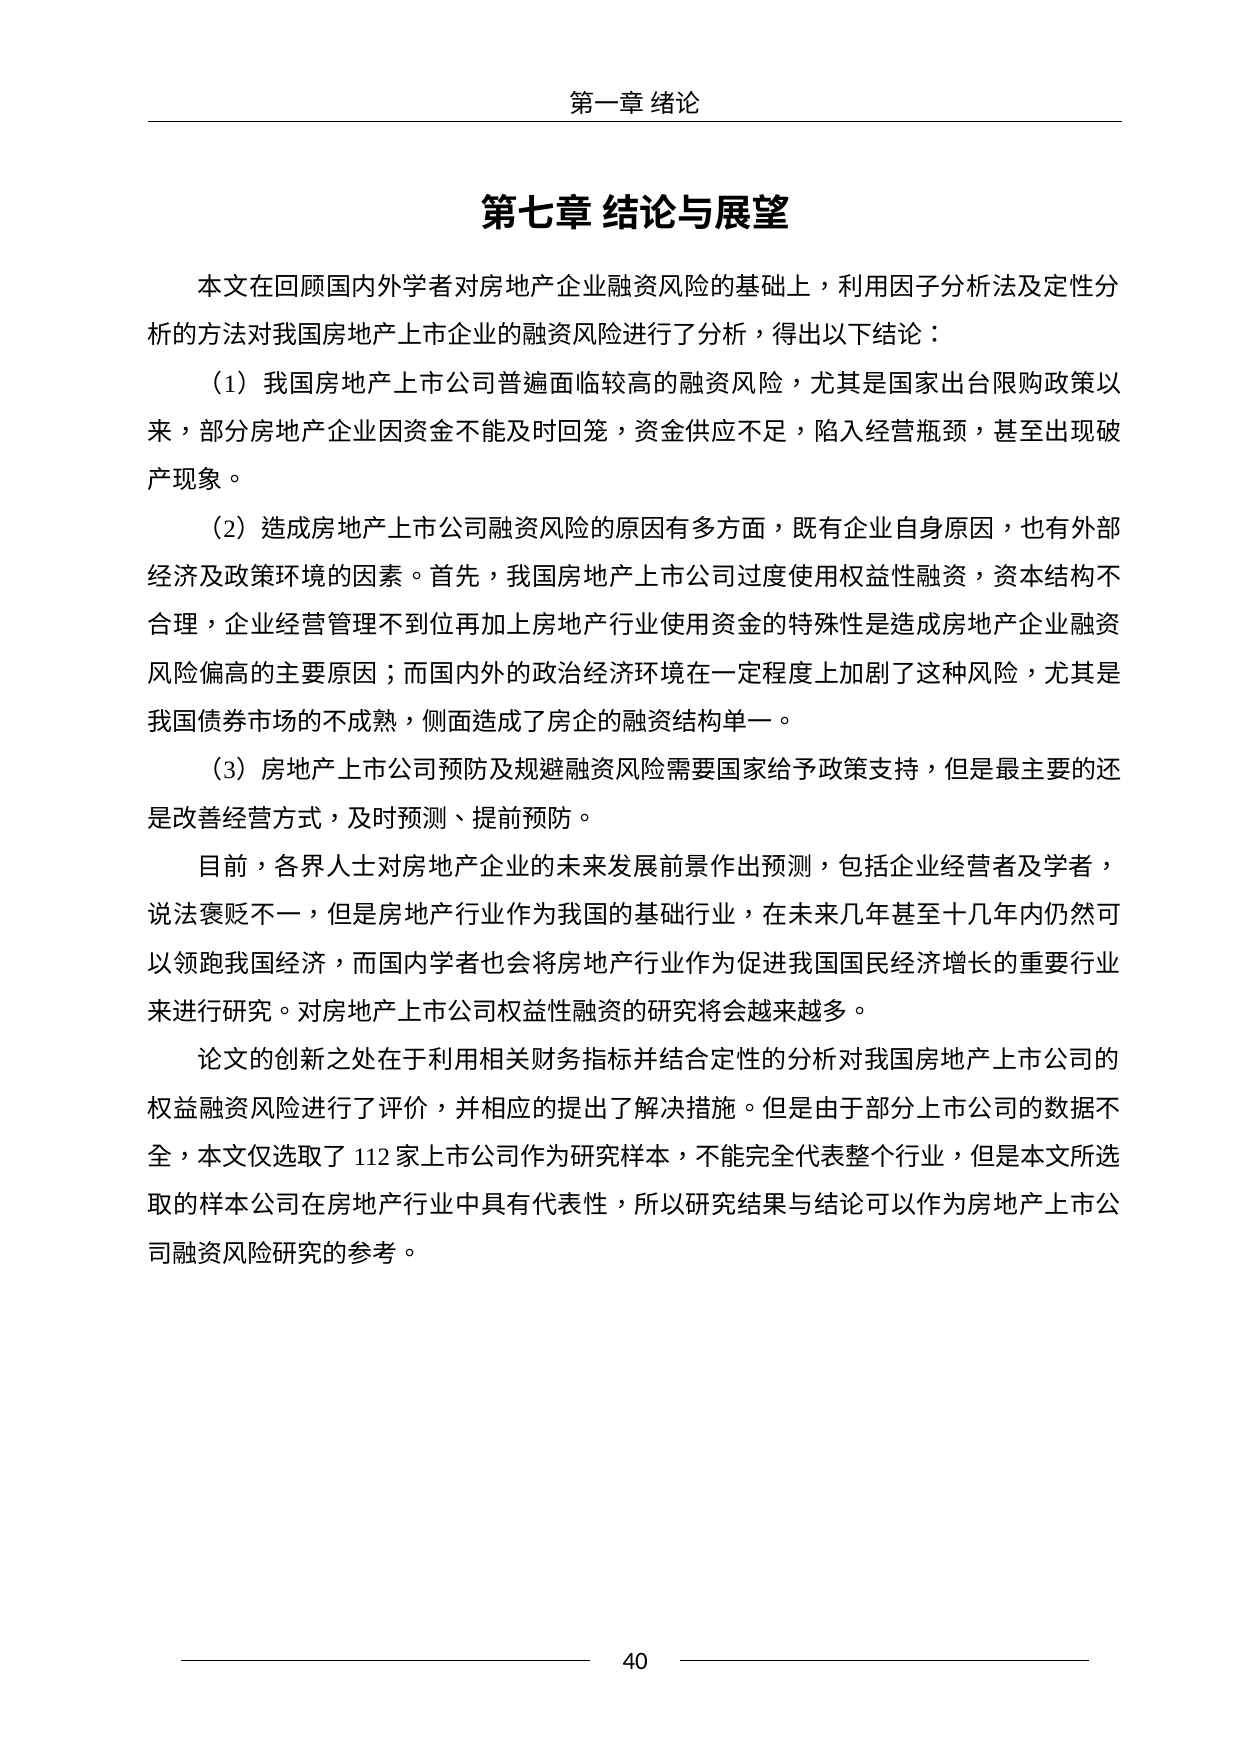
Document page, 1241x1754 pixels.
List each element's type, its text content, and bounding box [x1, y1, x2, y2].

text 目前，各界人士对房地产企业的未来发展前景作出预测，包括企业经营者及学者，说法褒贬不一，但是房地产行业作为我国的基础行业，在未来几年甚至十几年内仍然可以领跑我国经济，而国内学者也会将房地产行业作为促进我国国民经济增长的重要行业来进行研究。对房地产上市公司权益性融资的研究将会越来越多。 [148, 833, 1122, 1027]
text 论文的创新之处在于利用相关财务指标并结合定性的分析对我国房地产上市公司的权益融资风险进行了评价，并相应的提出了解决措施。但是由于部分上市公司的数据不全，本文仅选取了112家上市公司作为研究样本，不能完全代表整个行业，但是本文所选取的样本公司在房地产行业中具有代表性，所以研究结果与结论可以作为房地产上市公司融资风险研究的参考。 [148, 1027, 1122, 1268]
subtitle 第七章 结论与展望 [148, 185, 1122, 237]
text （3）房地产上市公司预防及规避融资风险需要国家给予政策支持，但是最主要的还是改善经营方式，及时预测、提前预防。 [148, 737, 1122, 833]
text （2）造成房地产上市公司融资风险的原因有多方面，既有企业自身原因，也有外部经济及政策环境的因素。首先，我国房地产上市公司过度使用权益性融资，资本结构不合理，企业经营管理不到位再加上房地产行业使用资金的特殊性是造成房地产企业融资风险偏高的主要原因；而国内外的政治经济环境在一定程度上加剧了这种风险，尤其是我国债券市场的不成熟，侧面造成了房企的融资结构单一。 [148, 495, 1122, 737]
text 本文在回顾国内外学者对房地产企业融资风险的基础上，利用因子分析法及定性分析的方法对我国房地产上市企业的融资风险进行了分析，得出以下结论： [148, 253, 1122, 350]
text （1）我国房地产上市公司普遍面临较高的融资风险，尤其是国家出台限购政策以来，部分房地产企业因资金不能及时回笼，资金供应不足，陷入经营瓶颈，甚至出现破产现象。 [148, 350, 1122, 495]
